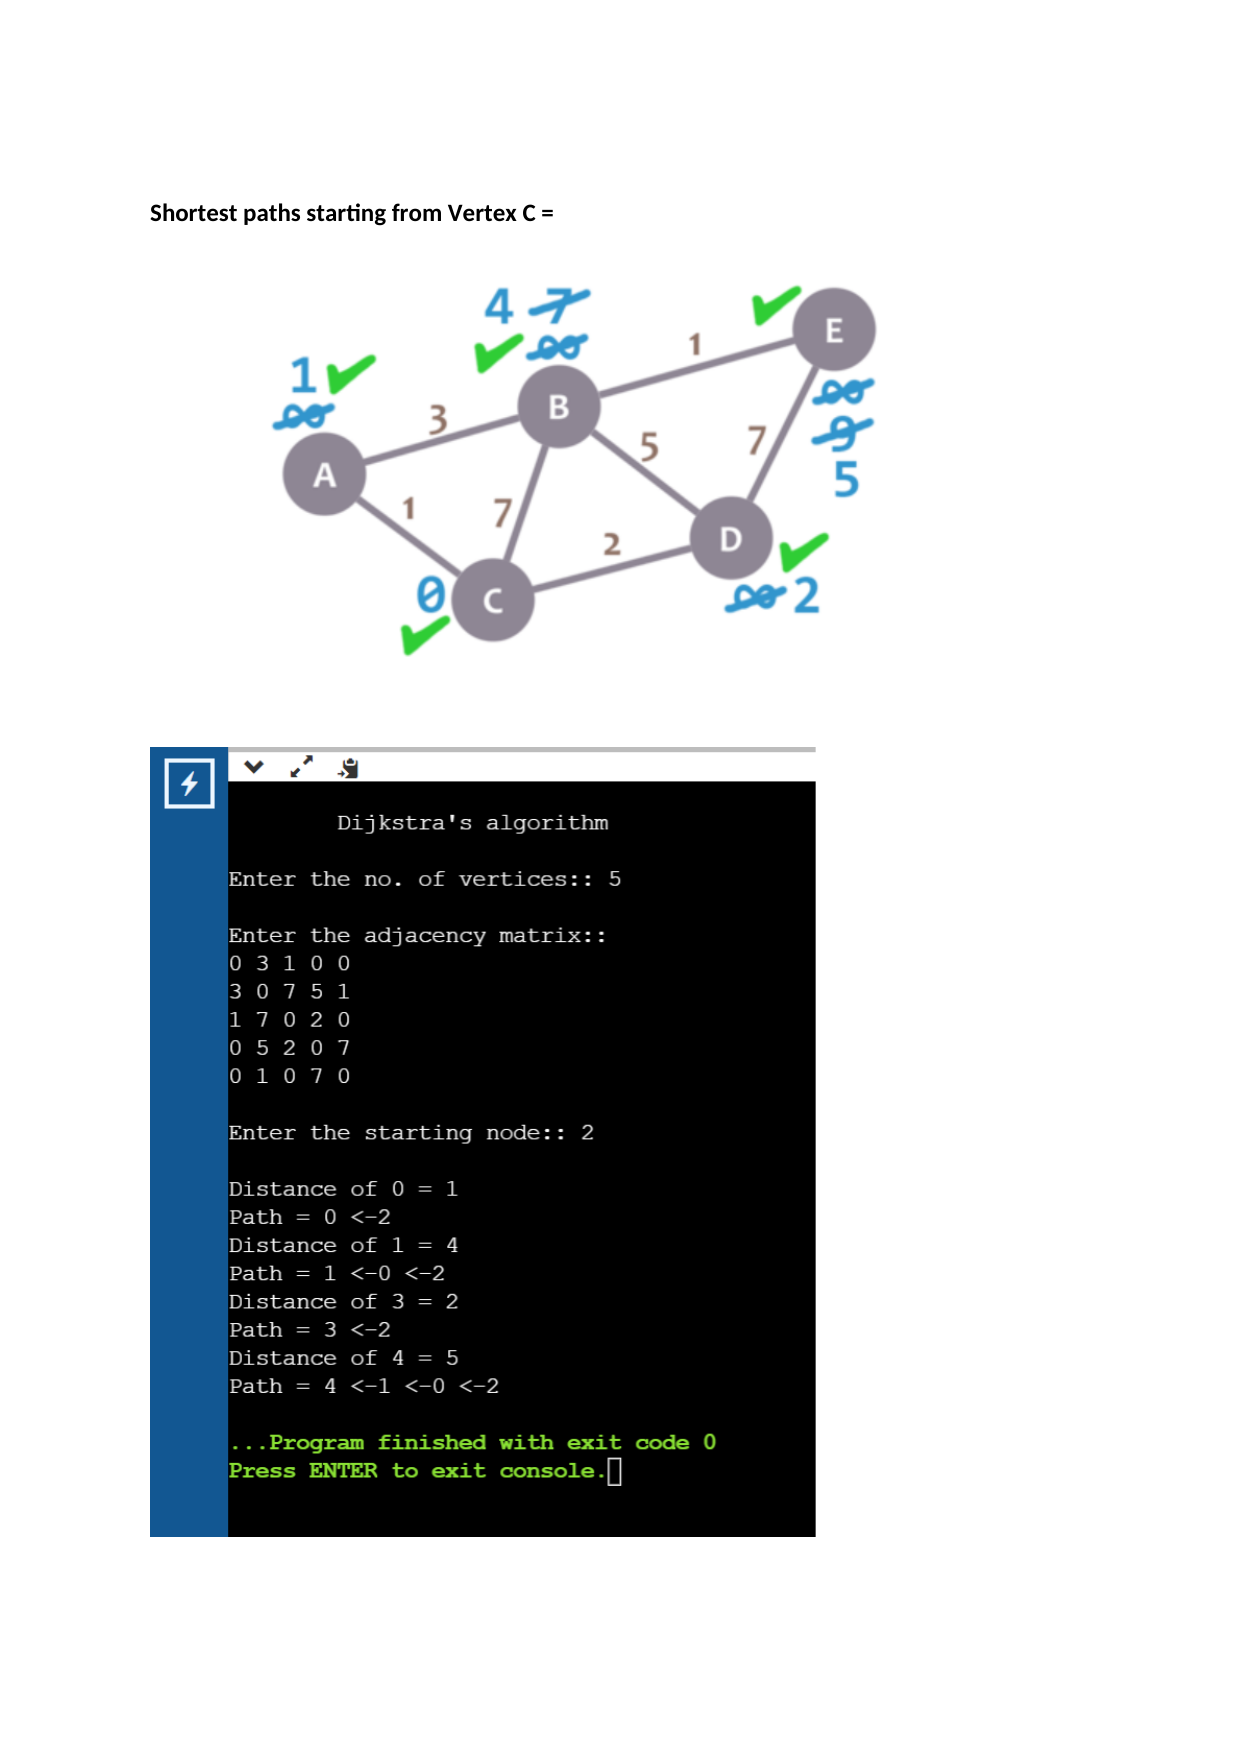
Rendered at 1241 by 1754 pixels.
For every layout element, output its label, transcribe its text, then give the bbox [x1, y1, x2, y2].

picture [150, 246, 1004, 682]
picture [150, 747, 816, 1537]
text Shortest paths starting from Vertex C = [150, 197, 1090, 227]
